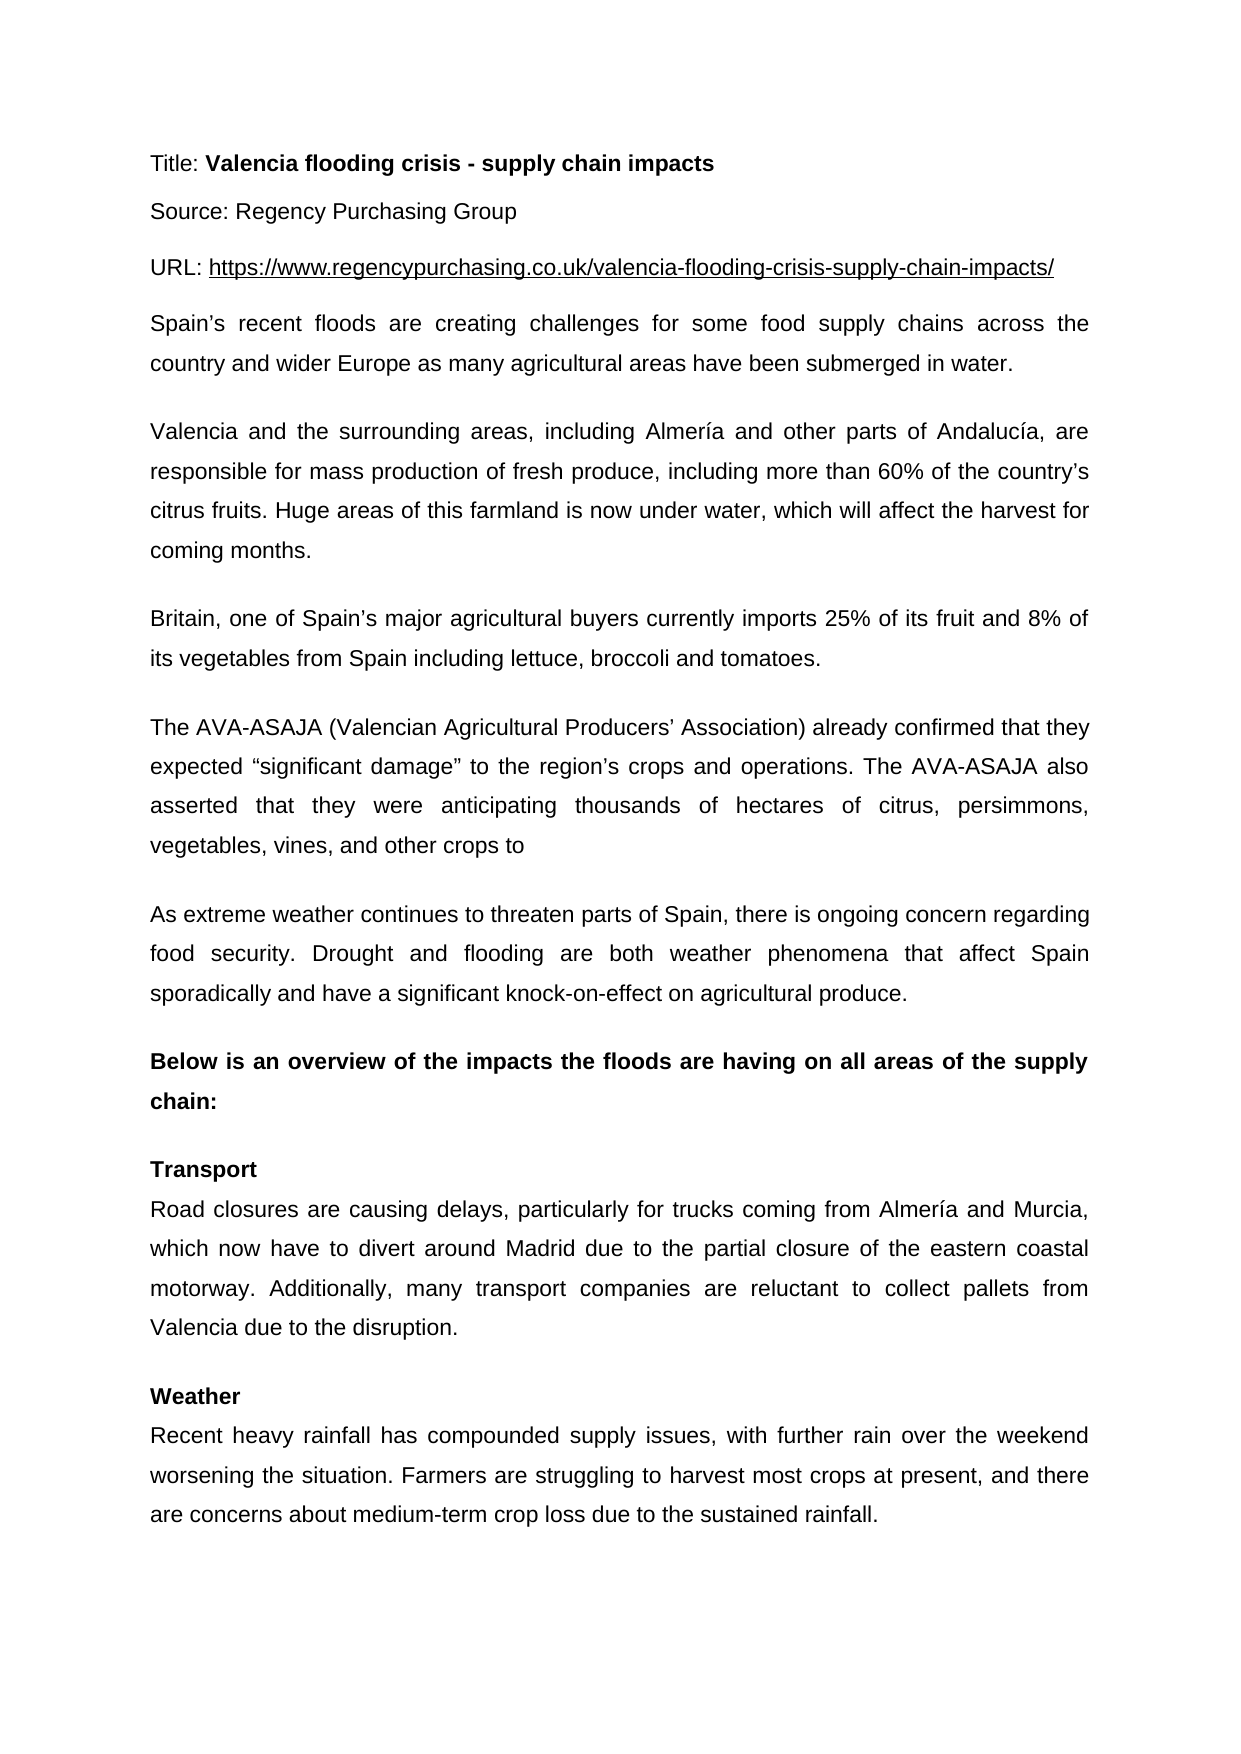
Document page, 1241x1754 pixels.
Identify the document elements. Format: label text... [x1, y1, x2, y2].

text Valencia and the surrounding areas, including Almería and other parts of Andalucía, are responsible for mass production of fresh produce, including more than 60% of the country’s citrus fruits. Huge areas of this farmland is now under water, which will affect the harvest for coming months. [150, 418, 1090, 563]
text URL: https://www.regencypurchasing.co.uk/valencia-flooding-crisis-supply-chain-impacts/ [150, 254, 1090, 280]
subtitle Title: Valencia flooding crisis - supply chain impacts [150, 150, 1090, 176]
text Below is an overview of the impacts the floods are having on all areas of the supply chain: [150, 1048, 1090, 1114]
text Transport Road closures are causing delays, particularly for trucks coming from Almería and Murcia, which now have to divert around Madrid due to the partial closure of the eastern coastal motorway. Additionally, many transport companies are reluctant to collect pallets from Valencia due to the disruption. [150, 1156, 1090, 1341]
text Source: Regency Purchasing Group [150, 198, 1090, 224]
text Spain’s recent floods are creating challenges for some food supply chains across the country and wider Europe as many agricultural areas have been submerged in water. [150, 310, 1090, 376]
text As extreme weather continues to threaten parts of Spain, there is ongoing concern regarding food security. Drought and flooding are both weather phenomena that affect Spain sporadically and have a significant knock-on-effect on agricultural produce. [150, 901, 1090, 1006]
text Weather Recent heavy rainfall has compounded supply issues, with further rain over the weekend worsening the situation. Farmers are struggling to harvest most crops at present, and there are concerns about medium-term crop loss due to the sustained rainfall. [150, 1383, 1090, 1528]
text Britain, one of Spain’s major agricultural buyers currently imports 25% of its fruit and 8% of its vegetables from Spain including lettuce, broccoli and tomatoes. [150, 605, 1090, 671]
text The AVA-ASAJA (Valencian Agricultural Producers’ Association) already confirmed that they expected “significant damage” to the region’s crops and operations. The AVA-ASAJA also asserted that they were anticipating thousands of hectares of citrus, persimmons, vegetables, vines, and other crops to [150, 713, 1090, 858]
